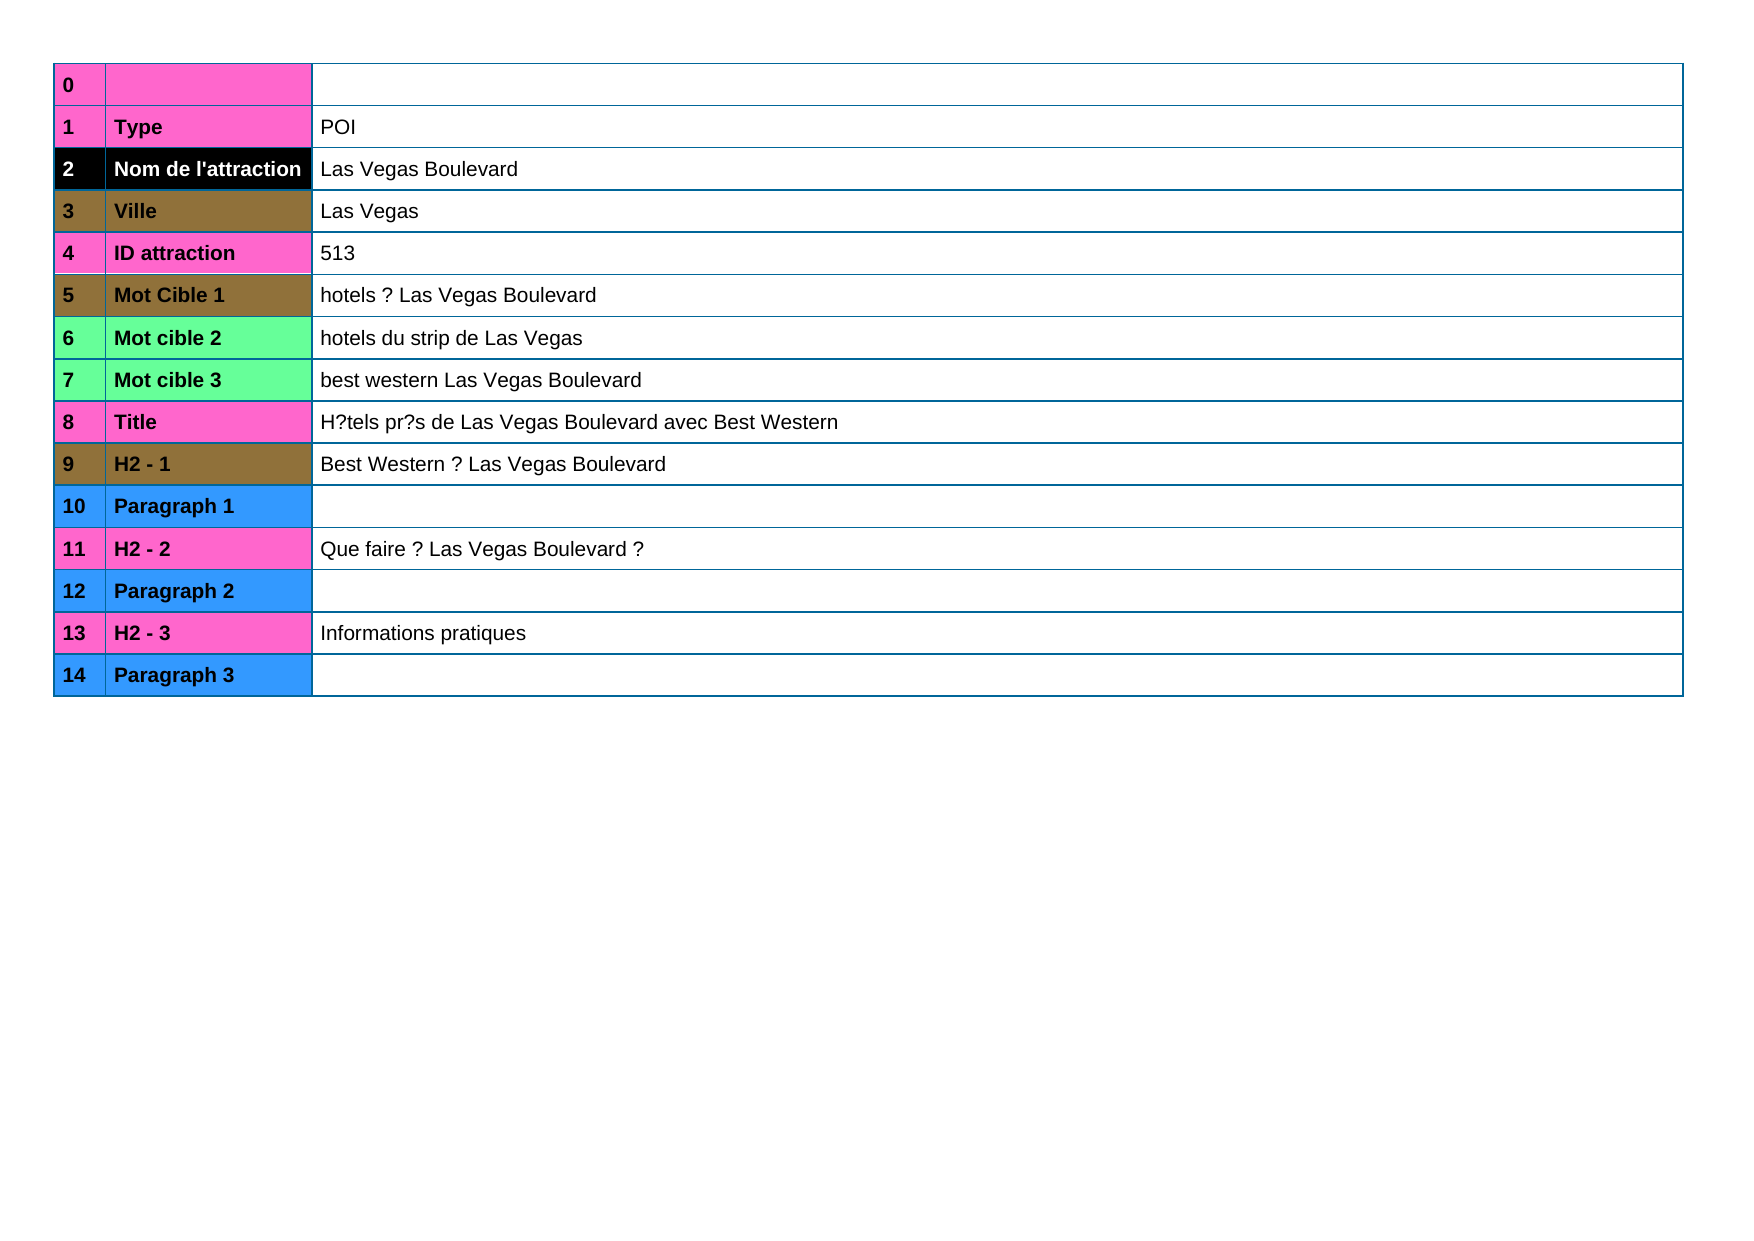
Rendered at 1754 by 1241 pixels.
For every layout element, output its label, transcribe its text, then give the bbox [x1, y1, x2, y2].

table_cell 8 [55, 402, 105, 442]
table_header [106, 64, 311, 105]
table_cell H2 - 3 [106, 613, 311, 653]
table_cell Nom de l'attraction [106, 148, 311, 189]
table_cell 5 [55, 275, 105, 316]
table_cell POI [313, 106, 1682, 147]
table_cell Paragraph 1 [106, 486, 311, 527]
table_cell 7 [55, 360, 105, 400]
table_cell 13 [55, 613, 105, 653]
table_header 0 [55, 64, 105, 105]
table_cell 3 [55, 191, 105, 231]
table_cell [313, 655, 1682, 695]
table_header [313, 64, 1682, 105]
table_cell hotels ? Las Vegas Boulevard [313, 275, 1682, 316]
table_cell 9 [55, 444, 105, 484]
table_cell 10 [55, 486, 105, 527]
table_cell Mot cible 3 [106, 360, 311, 400]
table_cell ID attraction [106, 233, 311, 273]
table_cell 14 [55, 655, 105, 695]
table_cell [313, 570, 1682, 611]
table_cell hotels du strip de Las Vegas [313, 317, 1682, 358]
table_cell Paragraph 3 [106, 655, 311, 695]
table_cell Paragraph 2 [106, 570, 311, 611]
table_cell H2 - 2 [106, 528, 311, 569]
table_cell Mot cible 2 [106, 317, 311, 358]
table_cell H?tels pr?s de Las Vegas Boulevard avec Best Western [313, 402, 1682, 442]
table_cell Type [106, 106, 311, 147]
table_cell Informations pratiques [313, 613, 1682, 653]
table_cell 6 [55, 317, 105, 358]
table_cell [313, 486, 1682, 527]
table_cell Ville [106, 191, 311, 231]
table_cell Las Vegas [313, 191, 1682, 231]
table_cell Best Western ? Las Vegas Boulevard [313, 444, 1682, 484]
table_cell 11 [55, 528, 105, 569]
table_cell 513 [313, 233, 1682, 273]
table_cell 2 [55, 148, 105, 189]
table_cell Mot Cible 1 [106, 275, 311, 316]
table_cell 4 [55, 233, 105, 273]
table_cell 12 [55, 570, 105, 611]
table_cell 1 [55, 106, 105, 147]
table_cell Las Vegas Boulevard [313, 148, 1682, 189]
table_cell H2 - 1 [106, 444, 311, 484]
table_cell Title [106, 402, 311, 442]
table_cell best western Las Vegas Boulevard [313, 360, 1682, 400]
table_cell Que faire ? Las Vegas Boulevard ? [313, 528, 1682, 569]
